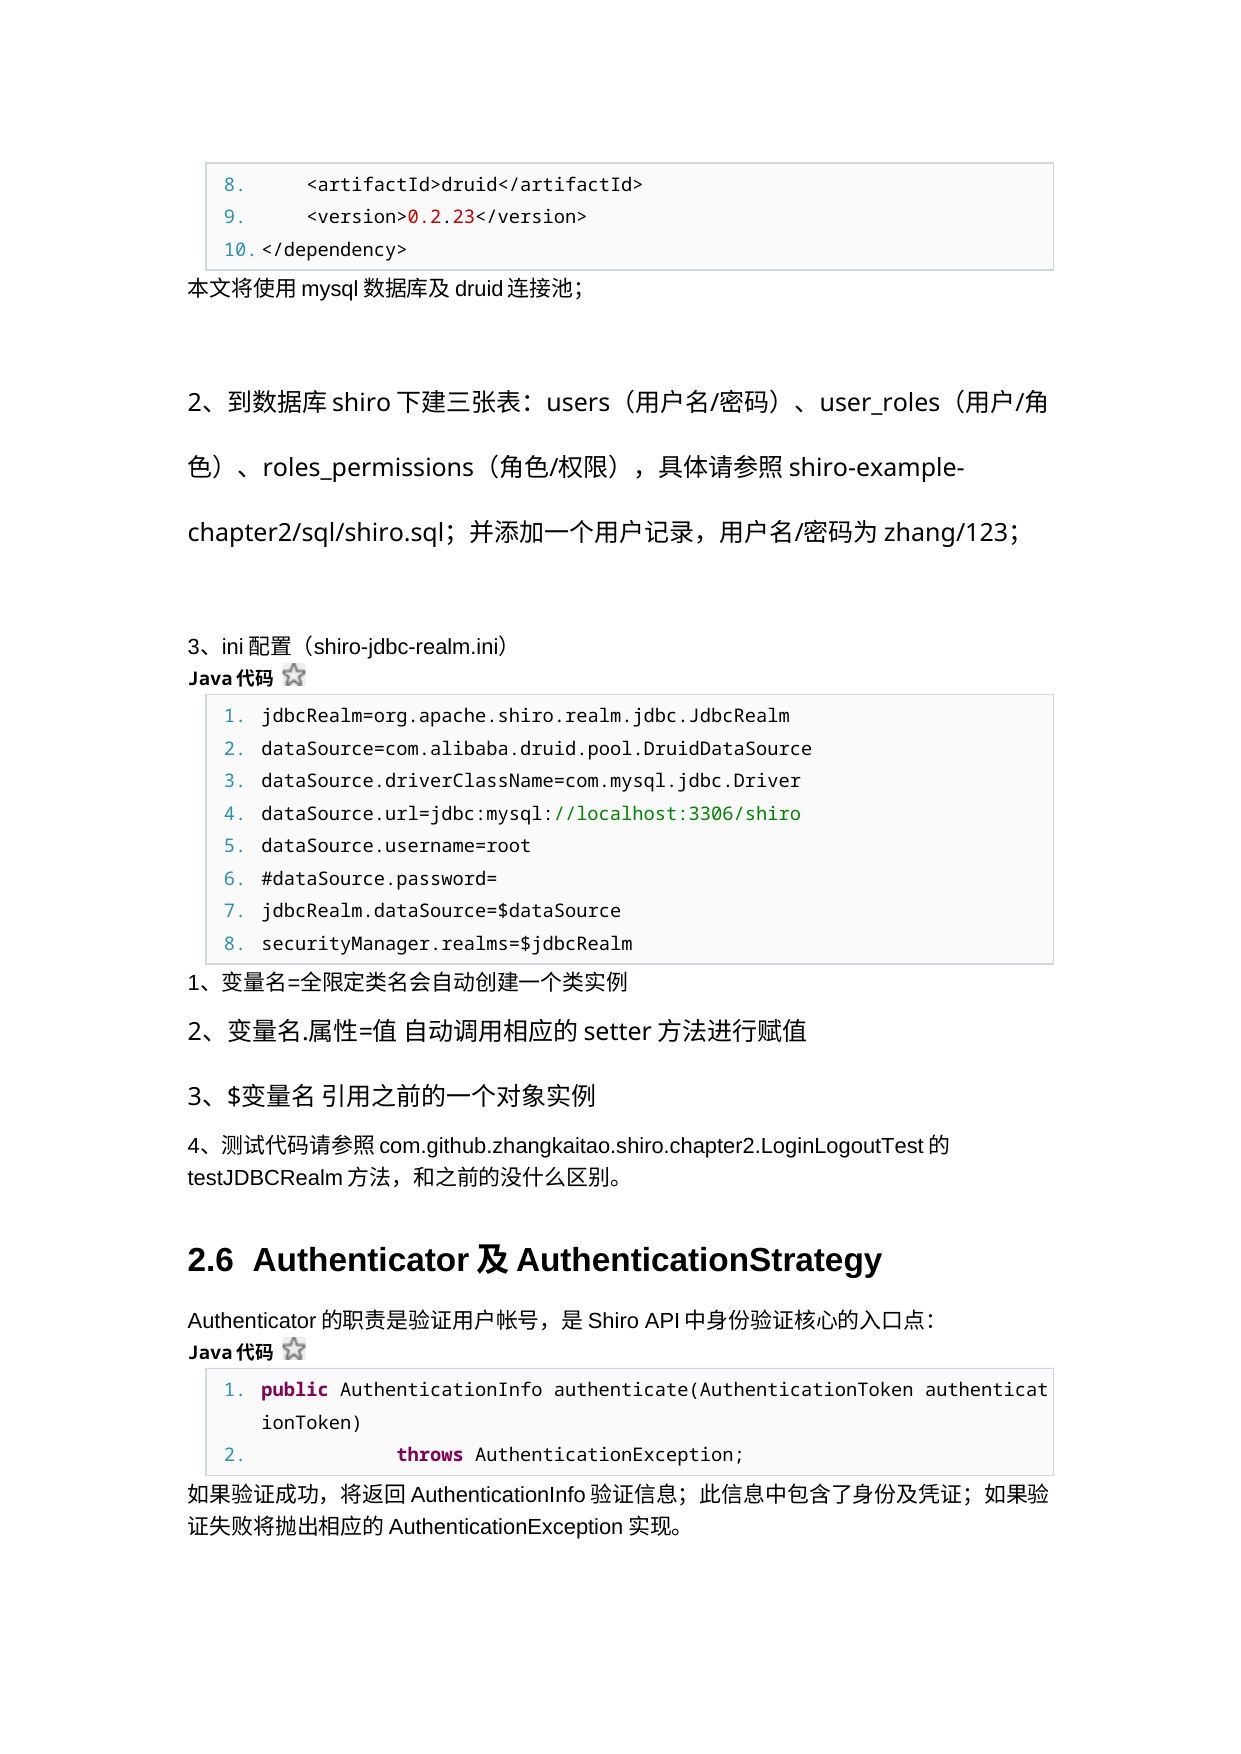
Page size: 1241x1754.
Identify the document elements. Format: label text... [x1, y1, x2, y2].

picture [282, 1337, 306, 1360]
list jdbcRealm=org.apache.shiro.realm.jdbc.JdbcRealm [207, 695, 1053, 726]
list throws AuthenticationException; [207, 1432, 1053, 1475]
text 2、到数据库shiro下建三张表：users（用户名/密码）、user_roles（用户/角色）、roles_permissions（角色/权限），具体请参照shiro-example-chapter2/sql/shiro.sql；并添加一个用户记录，用户名/密码为zhang/123； [187, 368, 1053, 563]
list <version>0.2.23</version> [207, 194, 1053, 227]
list dataSource.driverClassName=com.mysql.jdbc.Driver [207, 758, 1053, 791]
list public AuthenticationInfo authenticate(AuthenticationToken authenticationToken) [207, 1369, 1053, 1432]
text 本文将使用mysql数据库及druid连接池； [187, 271, 1053, 303]
picture [282, 663, 306, 686]
text 3、$变量名 引用之前的一个对象实例 [187, 1062, 1053, 1127]
list dataSource=com.alibaba.druid.pool.DruidDataSource [207, 726, 1053, 758]
list dataSource.url=jdbc:mysql://localhost:3306/shiro [207, 791, 1053, 823]
text 4、测试代码请参照com.github.zhangkaitao.shiro.chapter2.LoginLogoutTest的testJDBCRealm方法，和之前的没什么区别。 [187, 1127, 1053, 1192]
text Java代码 [187, 661, 1053, 693]
list </dependency> [207, 227, 1053, 269]
text Authenticator的职责是验证用户帐号，是Shiro API中身份验证核心的入口点： [187, 1302, 1053, 1335]
list <artifactId>druid</artifactId> [207, 164, 1053, 194]
list #dataSource.password= [207, 856, 1053, 888]
text 2、变量名.属性=值 自动调用相应的setter方法进行赋值 [187, 997, 1053, 1062]
text 2.6 Authenticator及AuthenticationStrategy [187, 1225, 1053, 1290]
list securityManager.realms=$jdbcRealm [207, 921, 1053, 963]
text 如果验证成功，将返回AuthenticationInfo验证信息；此信息中包含了身份及凭证；如果验证失败将抛出相应的AuthenticationException实现。 [187, 1476, 1053, 1541]
text Java代码 [187, 1335, 1053, 1367]
text 3、ini配置（shiro-jdbc-realm.ini） [187, 628, 1053, 661]
list jdbcRealm.dataSource=$dataSource [207, 888, 1053, 921]
text 1、变量名=全限定类名会自动创建一个类实例 [187, 965, 1053, 997]
list dataSource.username=root [207, 823, 1053, 856]
